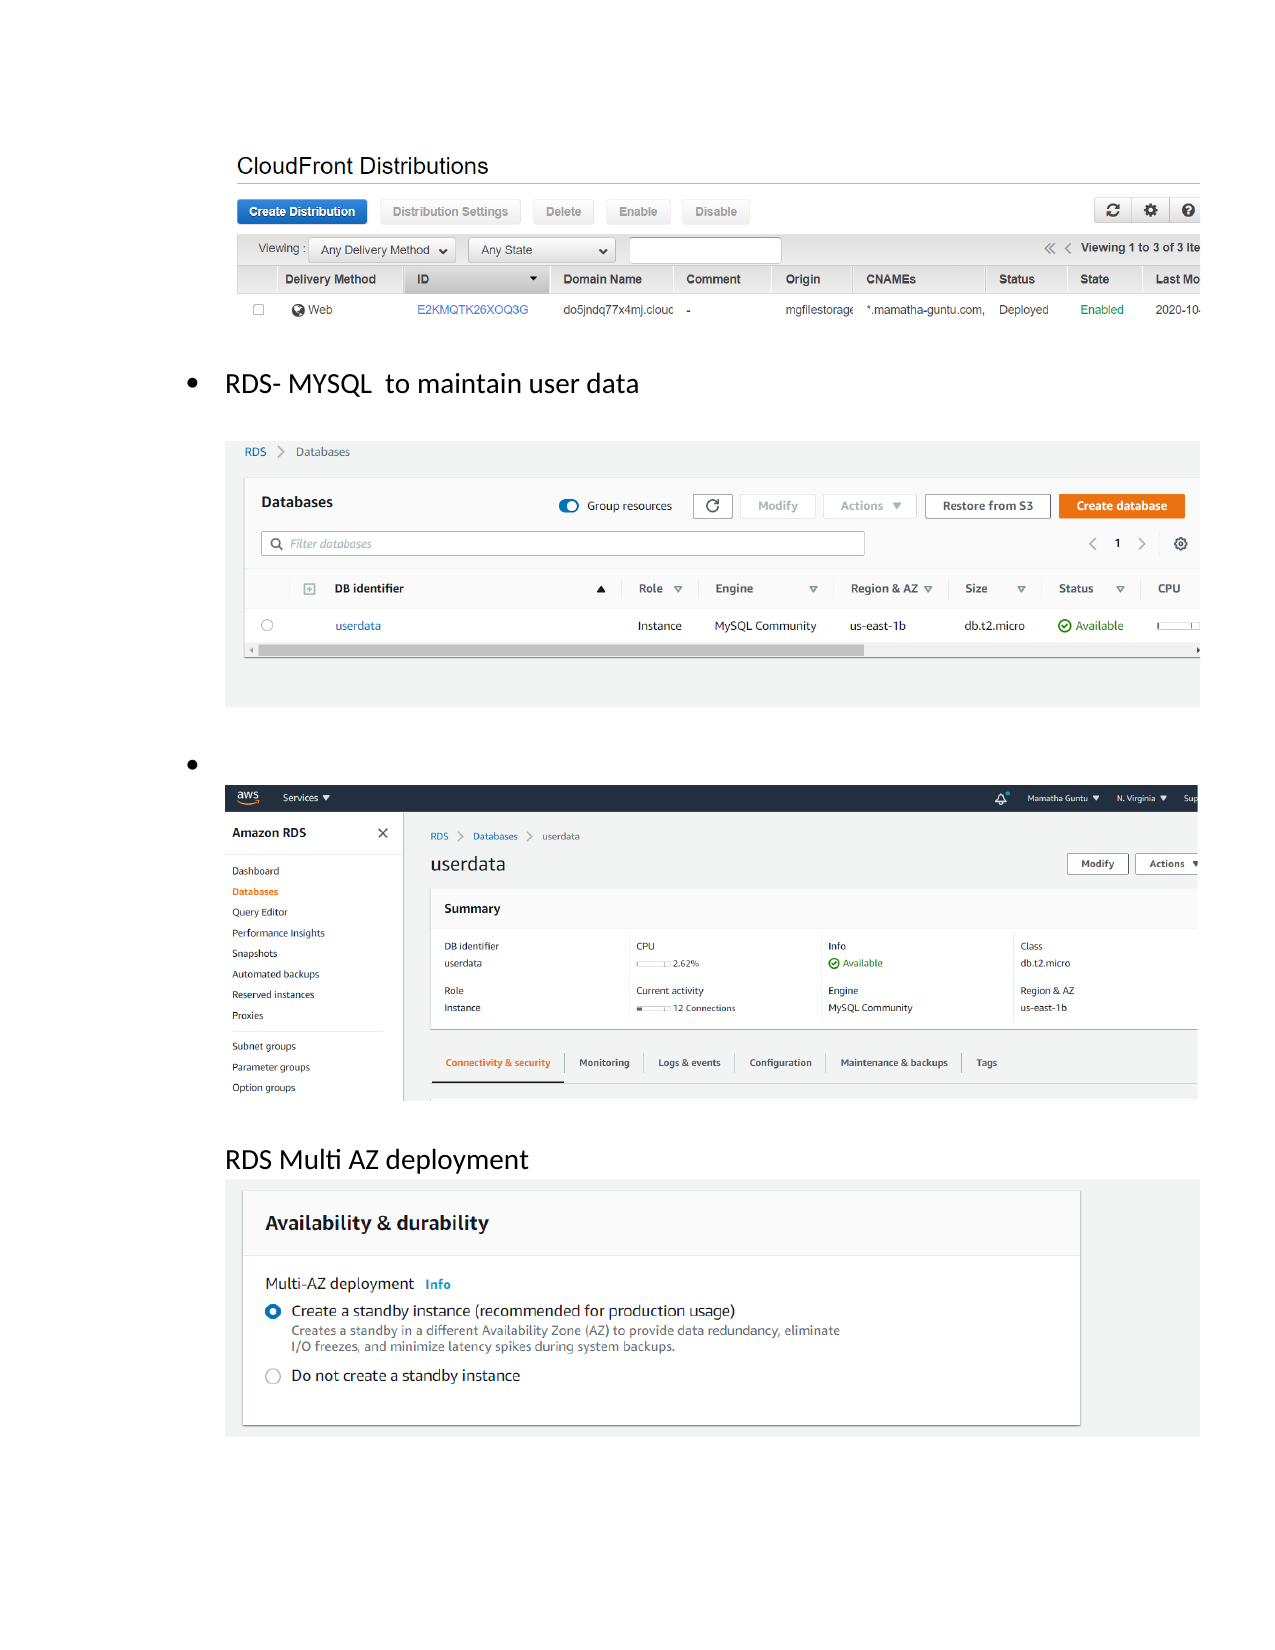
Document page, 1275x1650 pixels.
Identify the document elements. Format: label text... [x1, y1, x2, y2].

picture [225, 785, 1198, 1101]
list RDS Multi AZ deployment [225, 1141, 1125, 1176]
picture [225, 1179, 1200, 1437]
picture [225, 441, 1200, 707]
picture [225, 150, 1200, 325]
list RDS- MYSQL to maintain user data [187, 365, 1125, 401]
